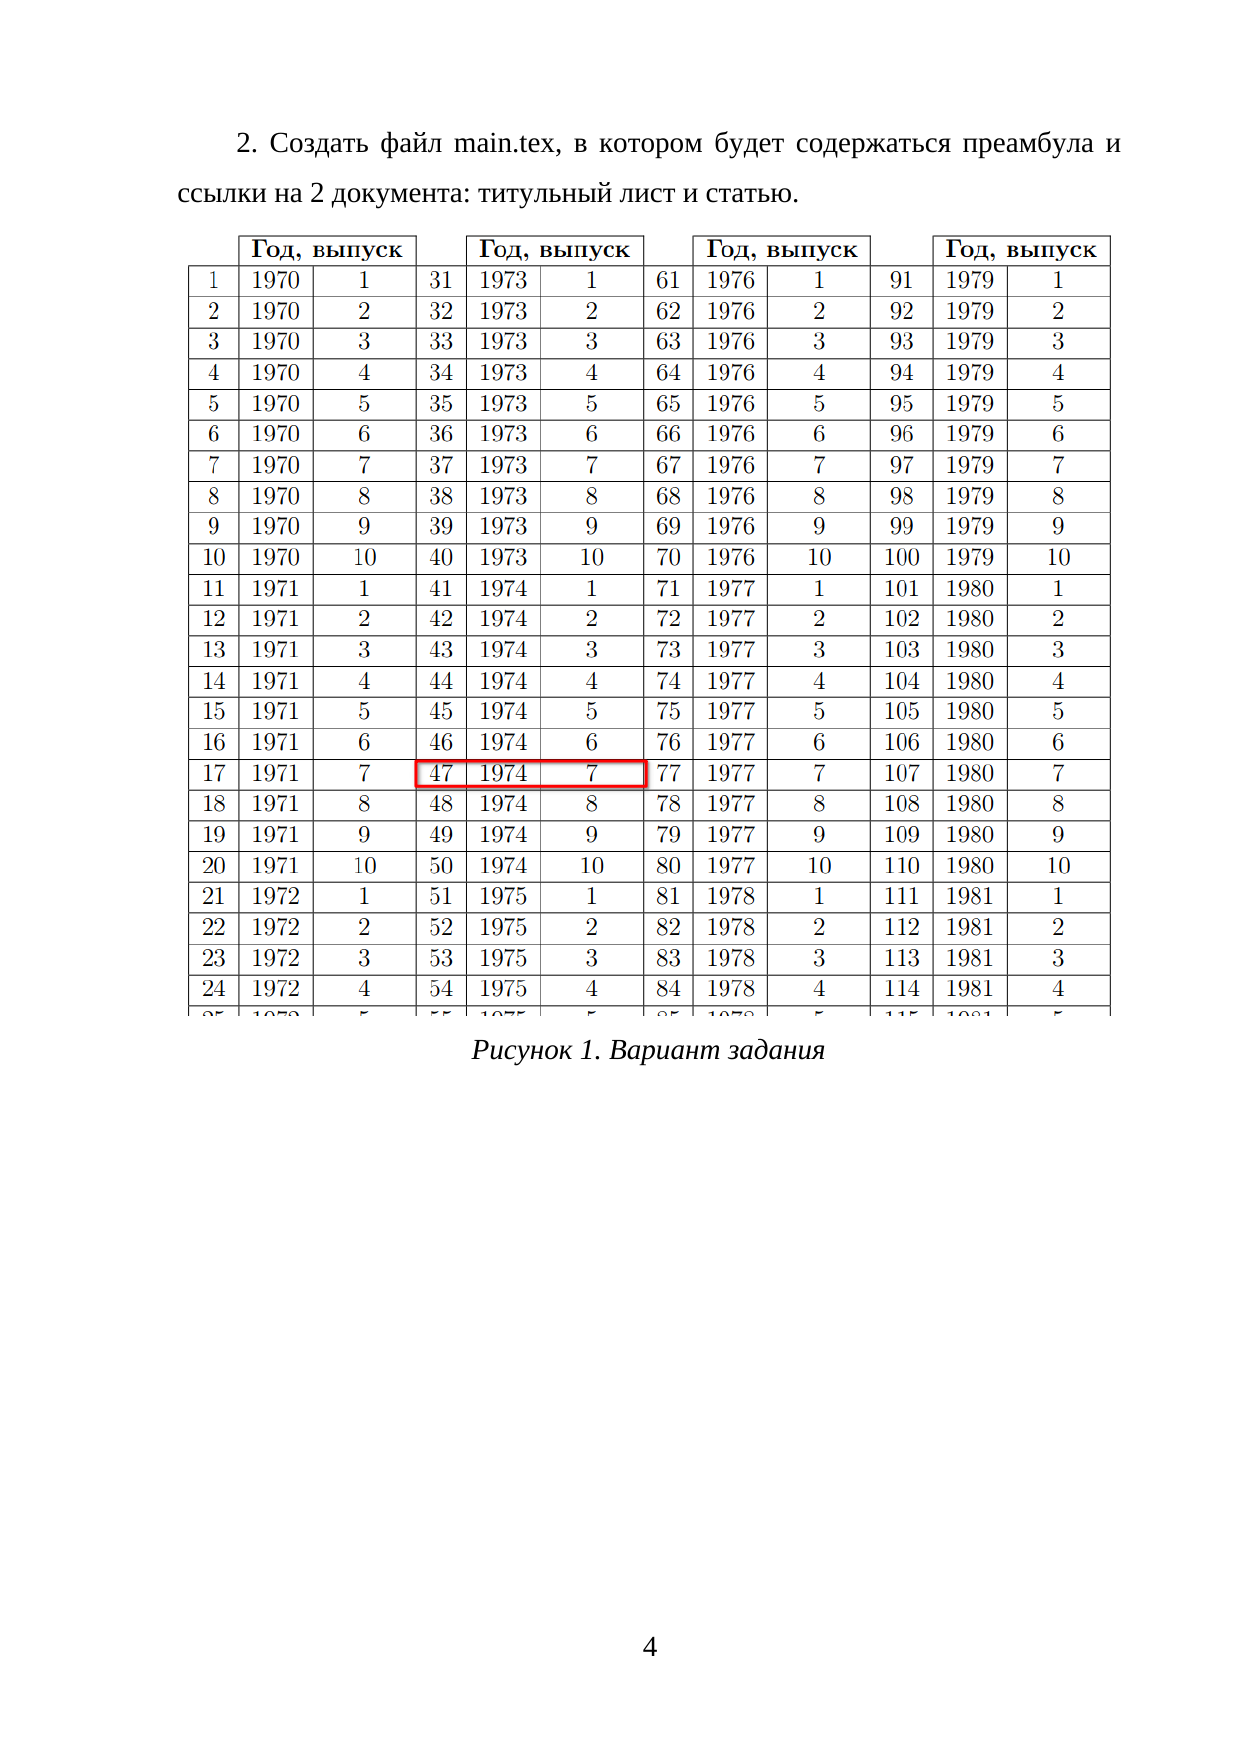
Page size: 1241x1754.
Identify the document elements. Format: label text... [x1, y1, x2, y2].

text Рисунок 1. Вариант задания [177, 1032, 1123, 1066]
picture [177, 225, 1123, 1016]
text 2. Создать файл main.tex, в котором будет содержаться преамбула и ссылки на 2 документа: титульный лист и статью. [177, 125, 1123, 209]
